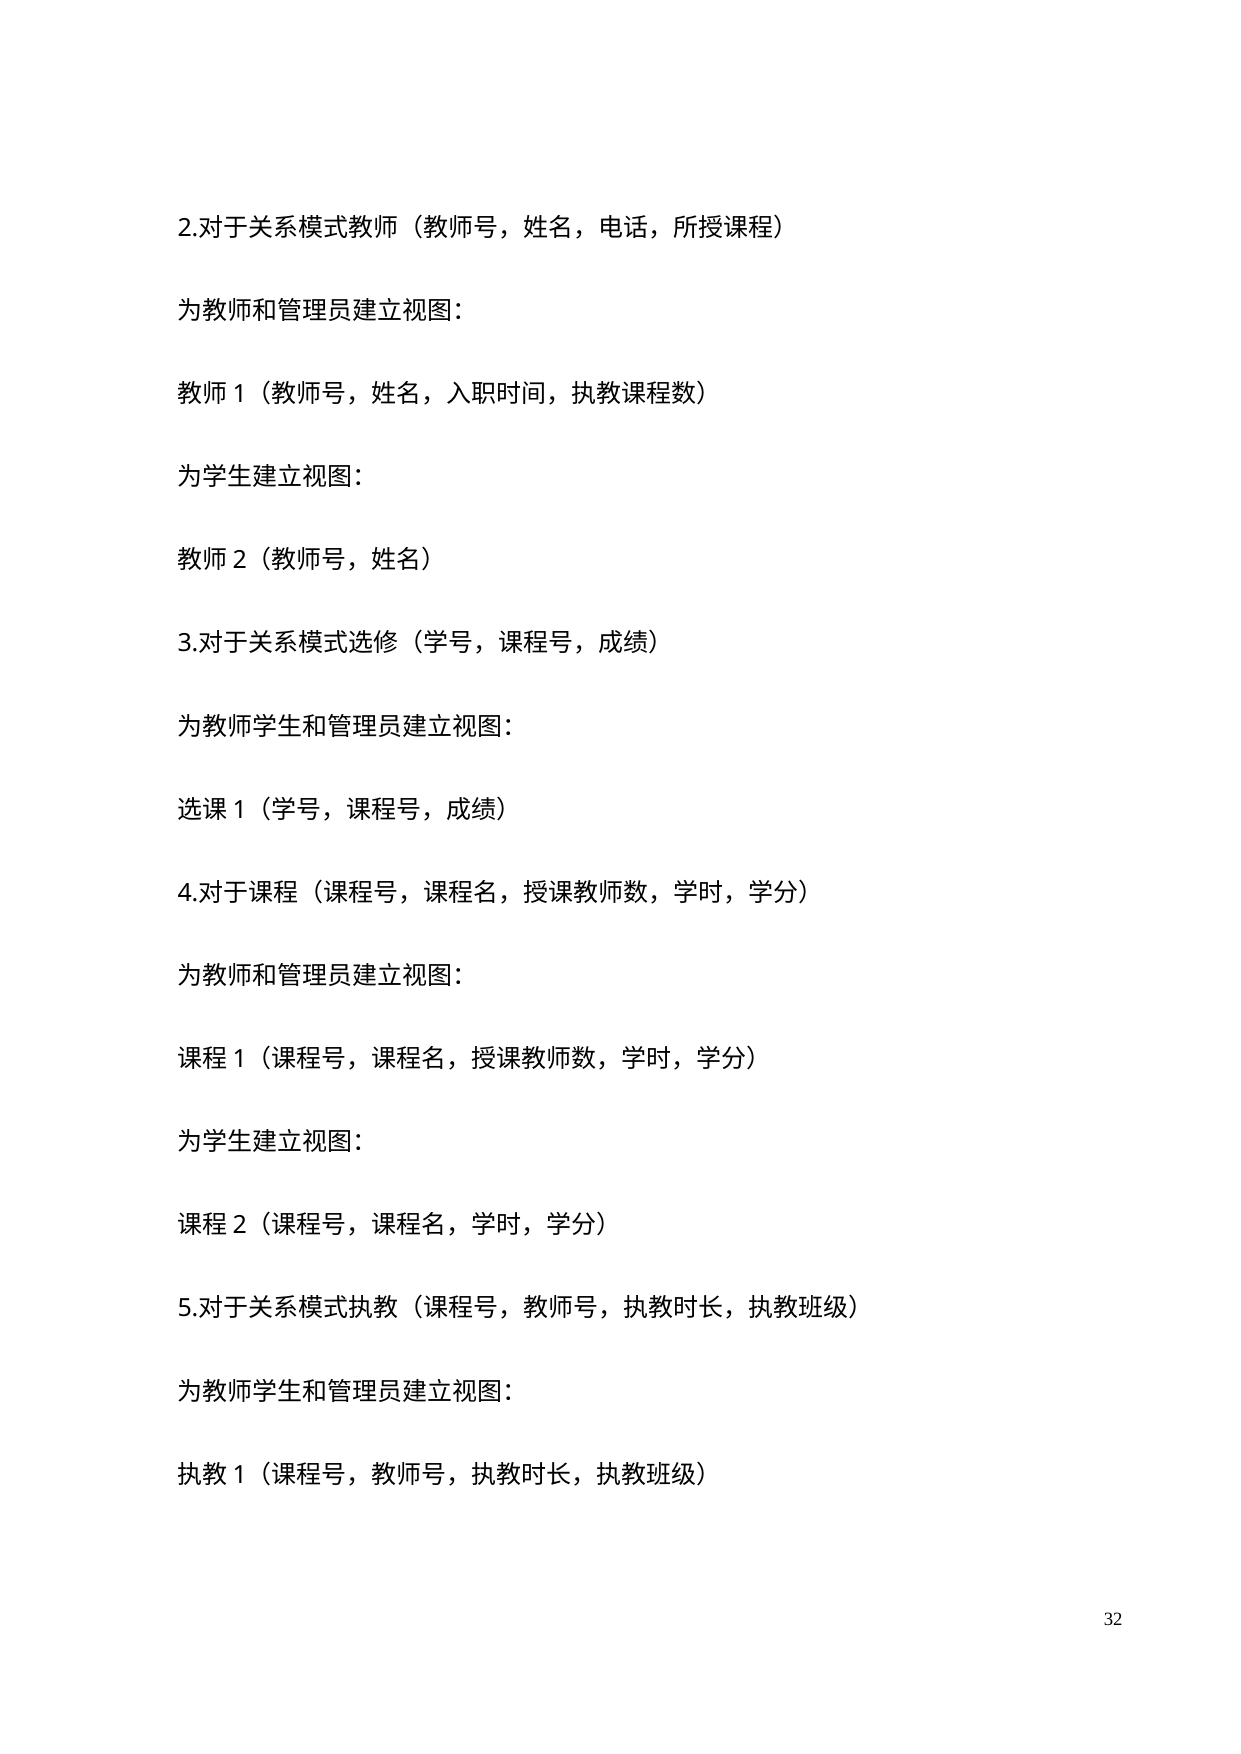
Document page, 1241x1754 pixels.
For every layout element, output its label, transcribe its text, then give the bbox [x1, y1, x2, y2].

text 为学生建立视图： [177, 442, 1122, 507]
text 为教师和管理员建立视图： [177, 276, 1122, 341]
text 执教1（课程号，教师号，执教时长，执教班级） [177, 1440, 1122, 1505]
text 选课1（学号，课程号，成绩） [177, 775, 1122, 840]
text 3.对于关系模式选修（学号，课程号，成绩） [177, 608, 1122, 673]
text 为教师和管理员建立视图： [177, 941, 1122, 1006]
text 教师2（教师号，姓名） [177, 525, 1122, 590]
text 4.对于课程（课程号，课程名，授课教师数，学时，学分） [177, 858, 1122, 923]
text 课程2（课程号，课程名，学时，学分） [177, 1190, 1122, 1255]
text 5.对于关系模式执教（课程号，教师号，执教时长，执教班级） [177, 1273, 1122, 1338]
text 为教师学生和管理员建立视图： [177, 692, 1122, 757]
text 为教师学生和管理员建立视图： [177, 1357, 1122, 1422]
text 为学生建立视图： [177, 1107, 1122, 1172]
text 教师1（教师号，姓名，入职时间，执教课程数） [177, 359, 1122, 424]
text 课程1（课程号，课程名，授课教师数，学时，学分） [177, 1024, 1122, 1089]
text 2.对于关系模式教师（教师号，姓名，电话，所授课程） [177, 193, 1122, 258]
